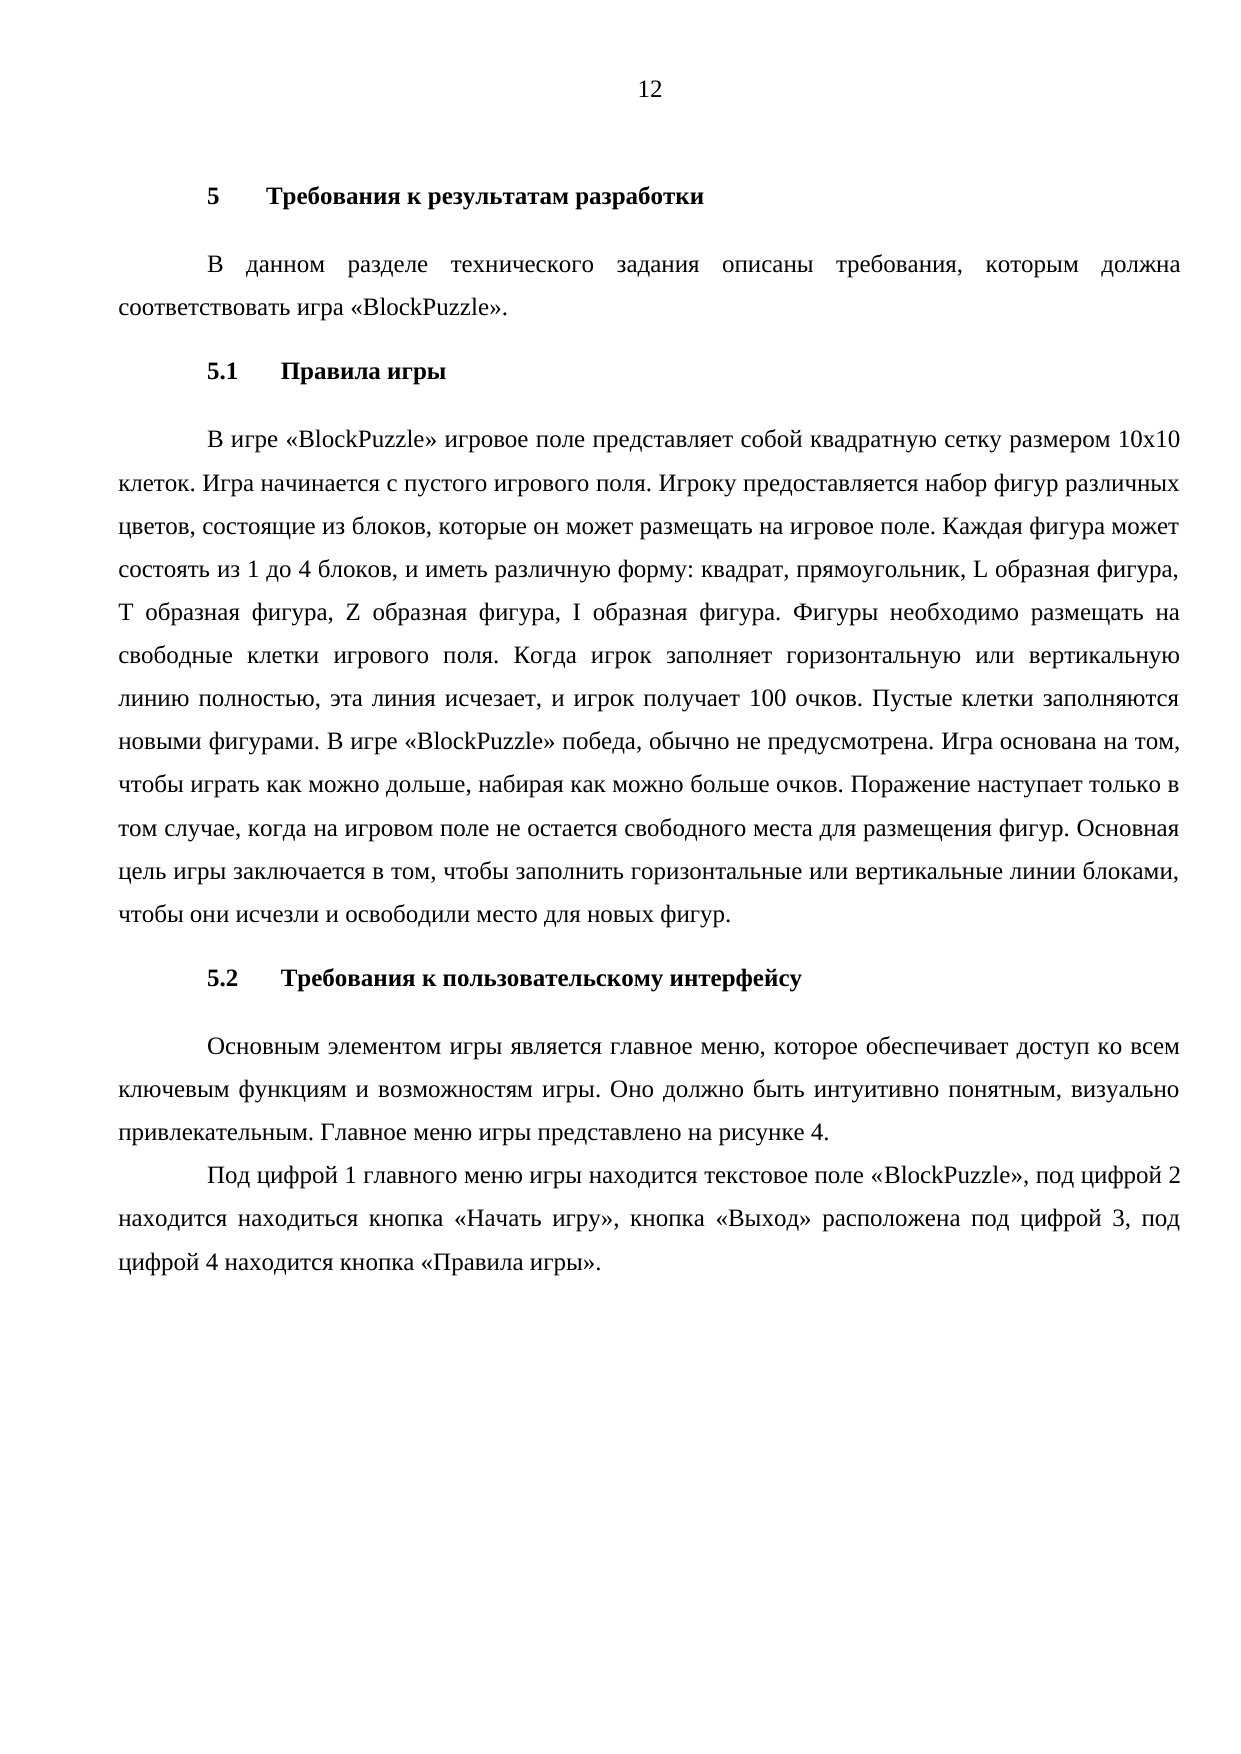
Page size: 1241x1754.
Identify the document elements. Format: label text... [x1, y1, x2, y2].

text Основным элементом игры является главное меню, которое обеспечивает доступ ко всем ключевым функциям и возможностям игры. Оно должно быть интуитивно понятным, визуально привлекательным. Главное меню игры представлено на рисунке 4. [118, 1031, 1181, 1146]
subtitle Требования к пользовательскому интерфейсу [118, 963, 1181, 992]
text В данном разделе технического задания описаны требования, которым должна соответствовать игра «BlockPuzzle». [118, 249, 1181, 321]
text Под цифрой 1 главного меню игры находится текстовое поле «BlockPuzzle», под цифрой 2 находится находиться кнопка «Начать игру», кнопка «Выход» расположена под цифрой 3, под цифрой 4 находится кнопка «Правила игры». [118, 1160, 1181, 1275]
subtitle Требования к результатам разработки [118, 181, 1181, 210]
subtitle Правила игры [118, 356, 1181, 385]
text В игре «BlockPuzzle» игровое поле представляет собой квадратную сетку размером 10x10 клеток. Игра начинается с пустого игрового поля. Игроку предоставляется набор фигур различных цветов, состоящие из блоков, которые он может размещать на игровое поле. Каждая фигура может состоять из 1 до 4 блоков, и иметь различную форму: квадрат, прямоугольник, L образная фигура, T образная фигура, Z образная фигура, I образная фигура. Фигуры необходимо размещать на свободные клетки игрового поля. Когда игрок заполняет горизонтальную или вертикальную линию полностью, эта линия исчезает, и игрок получает 100 очков. Пустые клетки заполняются новыми фигурами. В игре «BlockPuzzle» победа, обычно не предусмотрена. Игра основана на том, чтобы играть как можно дольше, набирая как можно больше очков. Поражение наступает только в том случае, когда на игровом поле не остается свободного места для размещения фигур. Основная цель игры заключается в том, чтобы заполнить горизонтальные или вертикальные линии блоками, чтобы они исчезли и освободили место для новых фигур. [118, 424, 1181, 928]
